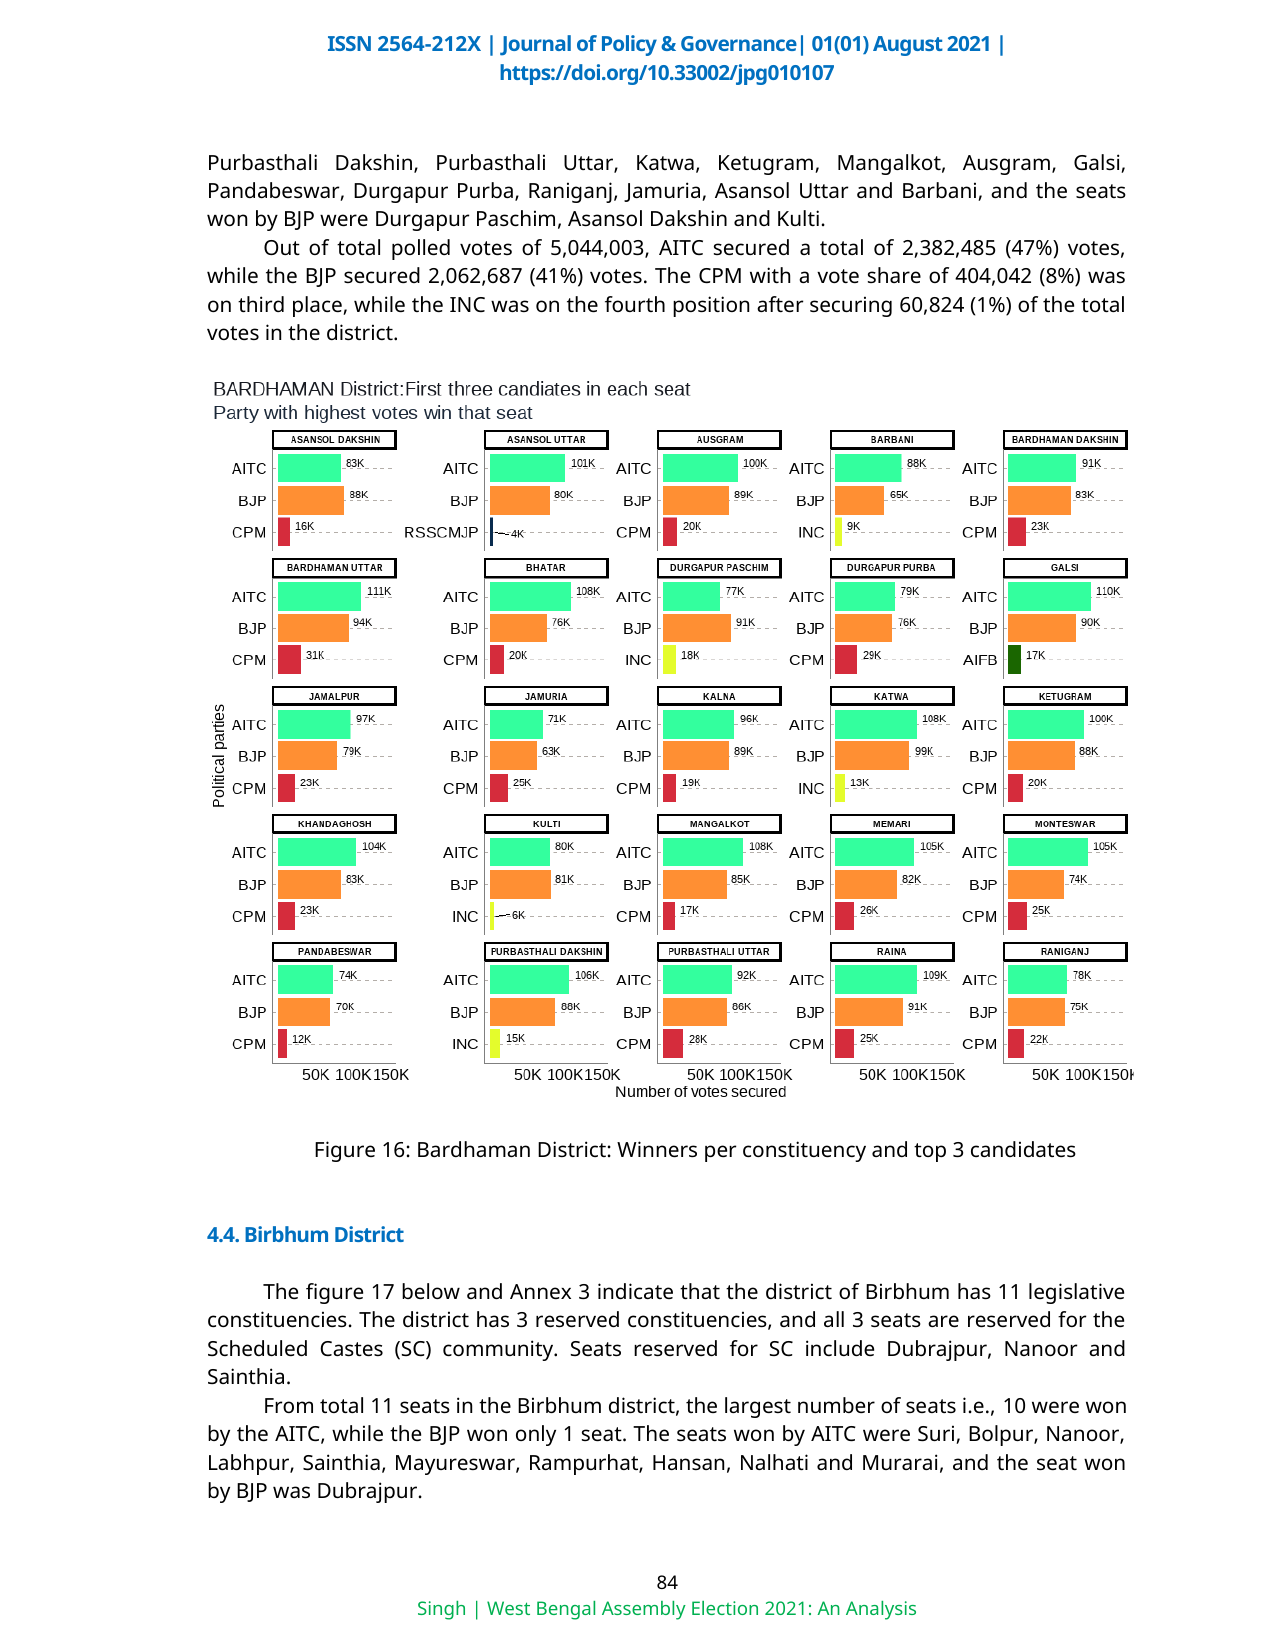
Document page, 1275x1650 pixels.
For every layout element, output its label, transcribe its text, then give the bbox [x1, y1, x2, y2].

text Out of total polled votes of 5,044,003, AITC secured a total of 2,382,485 (47%) votes, while the BJP secured 2,062,687 (41%) votes. The CPM with a vote share of 404,042 (8%) was on third place, while the INC was on the fourth position after securing 60,824 (1%) of the total votes in the district. [207, 233, 1127, 347]
picture [206, 375, 1134, 1107]
subtitle 4.4. Birbhum District [207, 1220, 1127, 1249]
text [207, 148, 1127, 233]
text Figure 16: Bardhaman District: Winners per constituency and top 3 candidates [207, 1135, 1127, 1163]
text From total 11 seats in the Birbhum district, the largest number of seats i.e., 10 were won by the AITC, while the BJP won only 1 seat. The seats won by AITC were Suri, Bolpur, Nanoor, Labhpur, Sainthia, Mayureswar, Rampurhat, Hansan, Nalhati and Murarai, and the seat won by BJP was Dubrajpur. [207, 1391, 1127, 1504]
text The figure 17 below and Annex 3 indicate that the district of Birbhum has 11 legislative constituencies. The district has 3 reserved constituencies, and all 3 seats are reserved for the Scheduled Castes (SC) community. Seats reserved for SC include Dubrajpur, Nanoor and Sainthia. [207, 1277, 1127, 1391]
